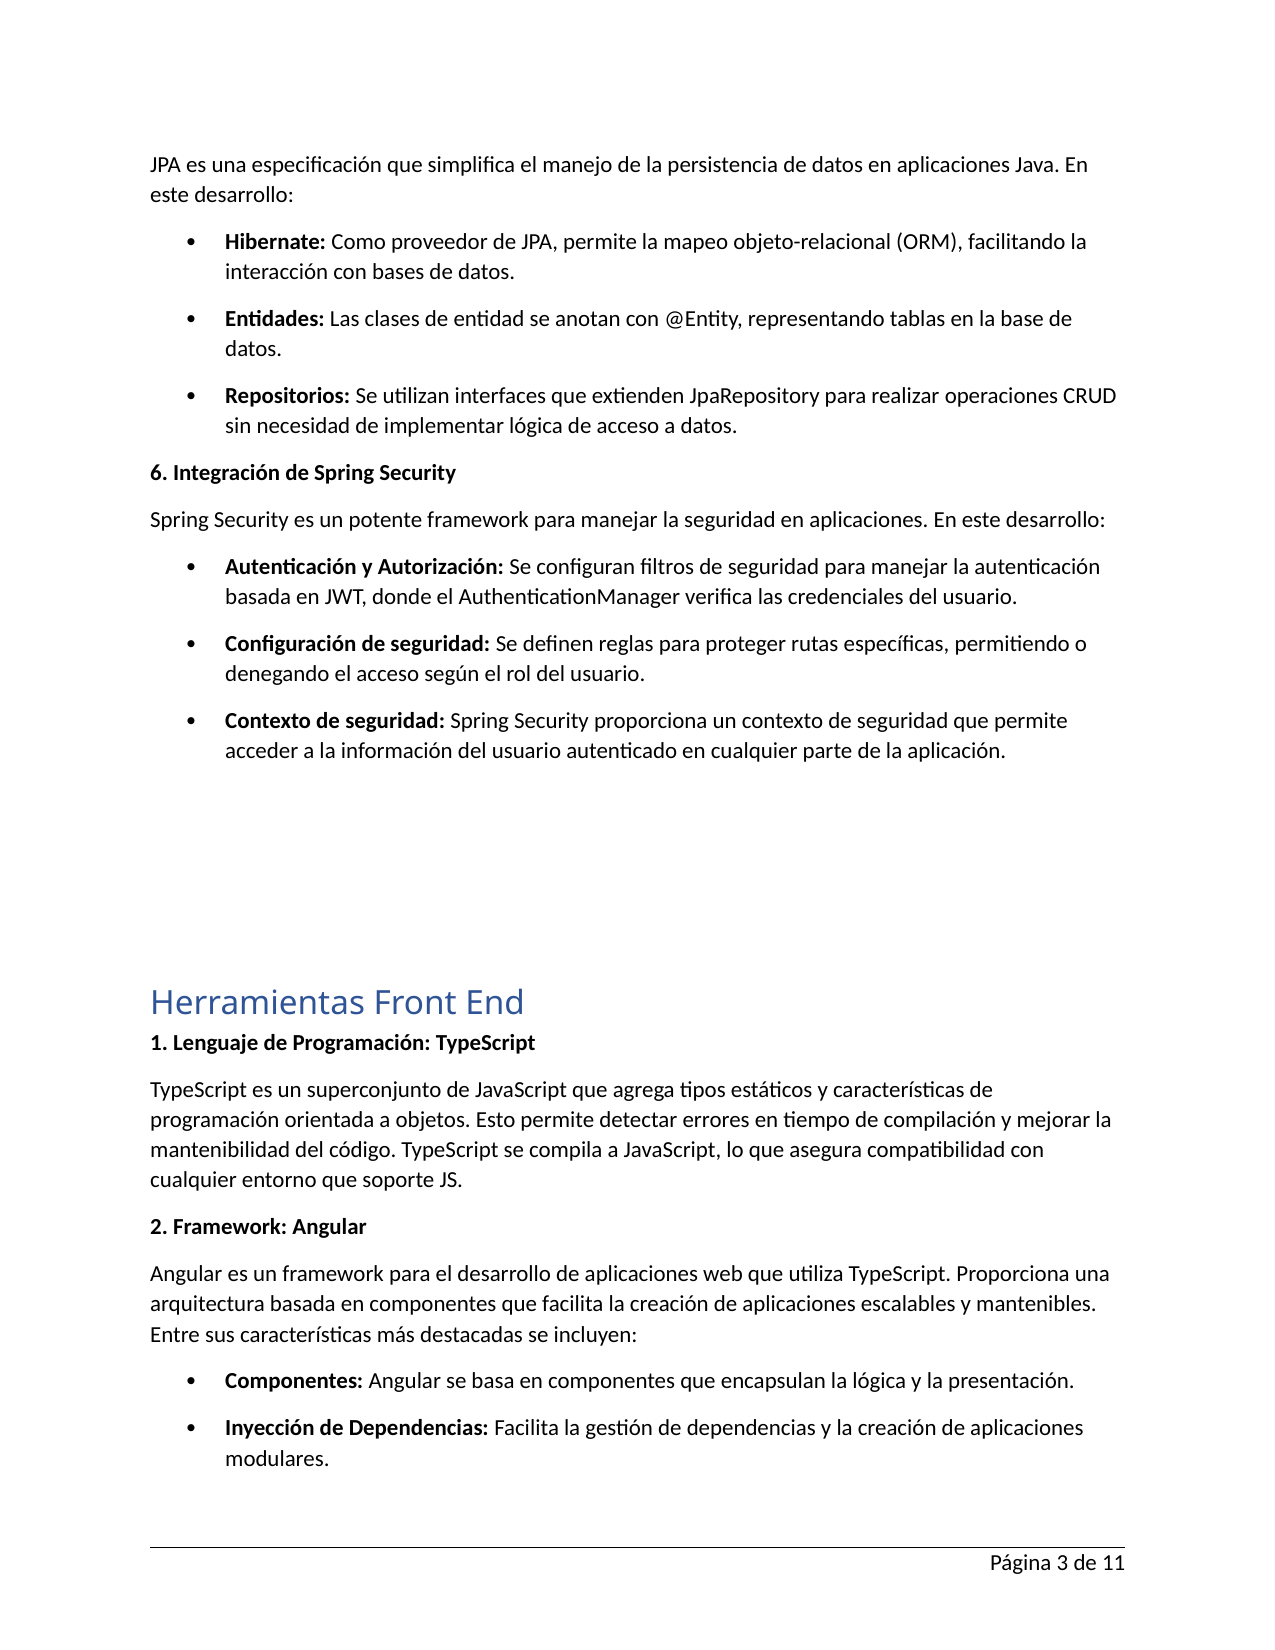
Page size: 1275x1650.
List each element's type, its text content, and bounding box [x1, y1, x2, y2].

text JPA es una especificación que simplifica el manejo de la persistencia de datos en aplicaciones Java. En este desarrollo: [150, 150, 1125, 208]
list Autenticación y Autorización: Se configuran filtros de seguridad para manejar la autenticación basada en JWT, donde el AuthenticationManager verifica las credenciales del usuario. [187, 552, 1125, 610]
text Spring Security es un potente framework para manejar la seguridad en aplicaciones. En este desarrollo: [150, 505, 1125, 533]
text 1. Lenguaje de Programación: TypeScript [150, 1028, 1125, 1056]
list Contexto de seguridad: Spring Security proporciona un contexto de seguridad que permite acceder a la información del usuario autenticado en cualquier parte de la aplicación. [187, 706, 1125, 764]
text TypeScript es un superconjunto de JavaScript que agrega tipos estáticos y características de programación orientada a objetos. Esto permite detectar errores en tiempo de compilación y mejorar la mantenibilidad del código. TypeScript se compila a JavaScript, lo que asegura compatibilidad con cualquier entorno que soporte JS. [150, 1075, 1125, 1194]
list Entidades: Las clases de entidad se anotan con @Entity, representando tablas en la base de datos. [187, 304, 1125, 362]
list Configuración de seguridad: Se definen reglas para proteger rutas específicas, permitiendo o denegando el acceso según el rol del usuario. [187, 629, 1125, 687]
list Inyección de Dependencias: Facilita la gestión de dependencias y la creación de aplicaciones modulares. [187, 1413, 1125, 1472]
list Hibernate: Como proveedor de JPA, permite la mapeo objeto-relacional (ORM), facilitando la interacción con bases de datos. [187, 227, 1125, 285]
list Componentes: Angular se basa en componentes que encapsulan la lógica y la presentación. [187, 1367, 1125, 1395]
text 6. Integración de Spring Security [150, 458, 1125, 486]
subtitle Herramientas Front End [150, 979, 1125, 1024]
text Angular es un framework para el desarrollo de aplicaciones web que utiliza TypeScript. Proporciona una arquitectura basada en componentes que facilita la creación de aplicaciones escalables y mantenibles. Entre sus características más destacadas se incluyen: [150, 1259, 1125, 1348]
list Repositorios: Se utilizan interfaces que extienden JpaRepository para realizar operaciones CRUD sin necesidad de implementar lógica de acceso a datos. [187, 381, 1125, 439]
text 2. Framework: Angular [150, 1212, 1125, 1241]
